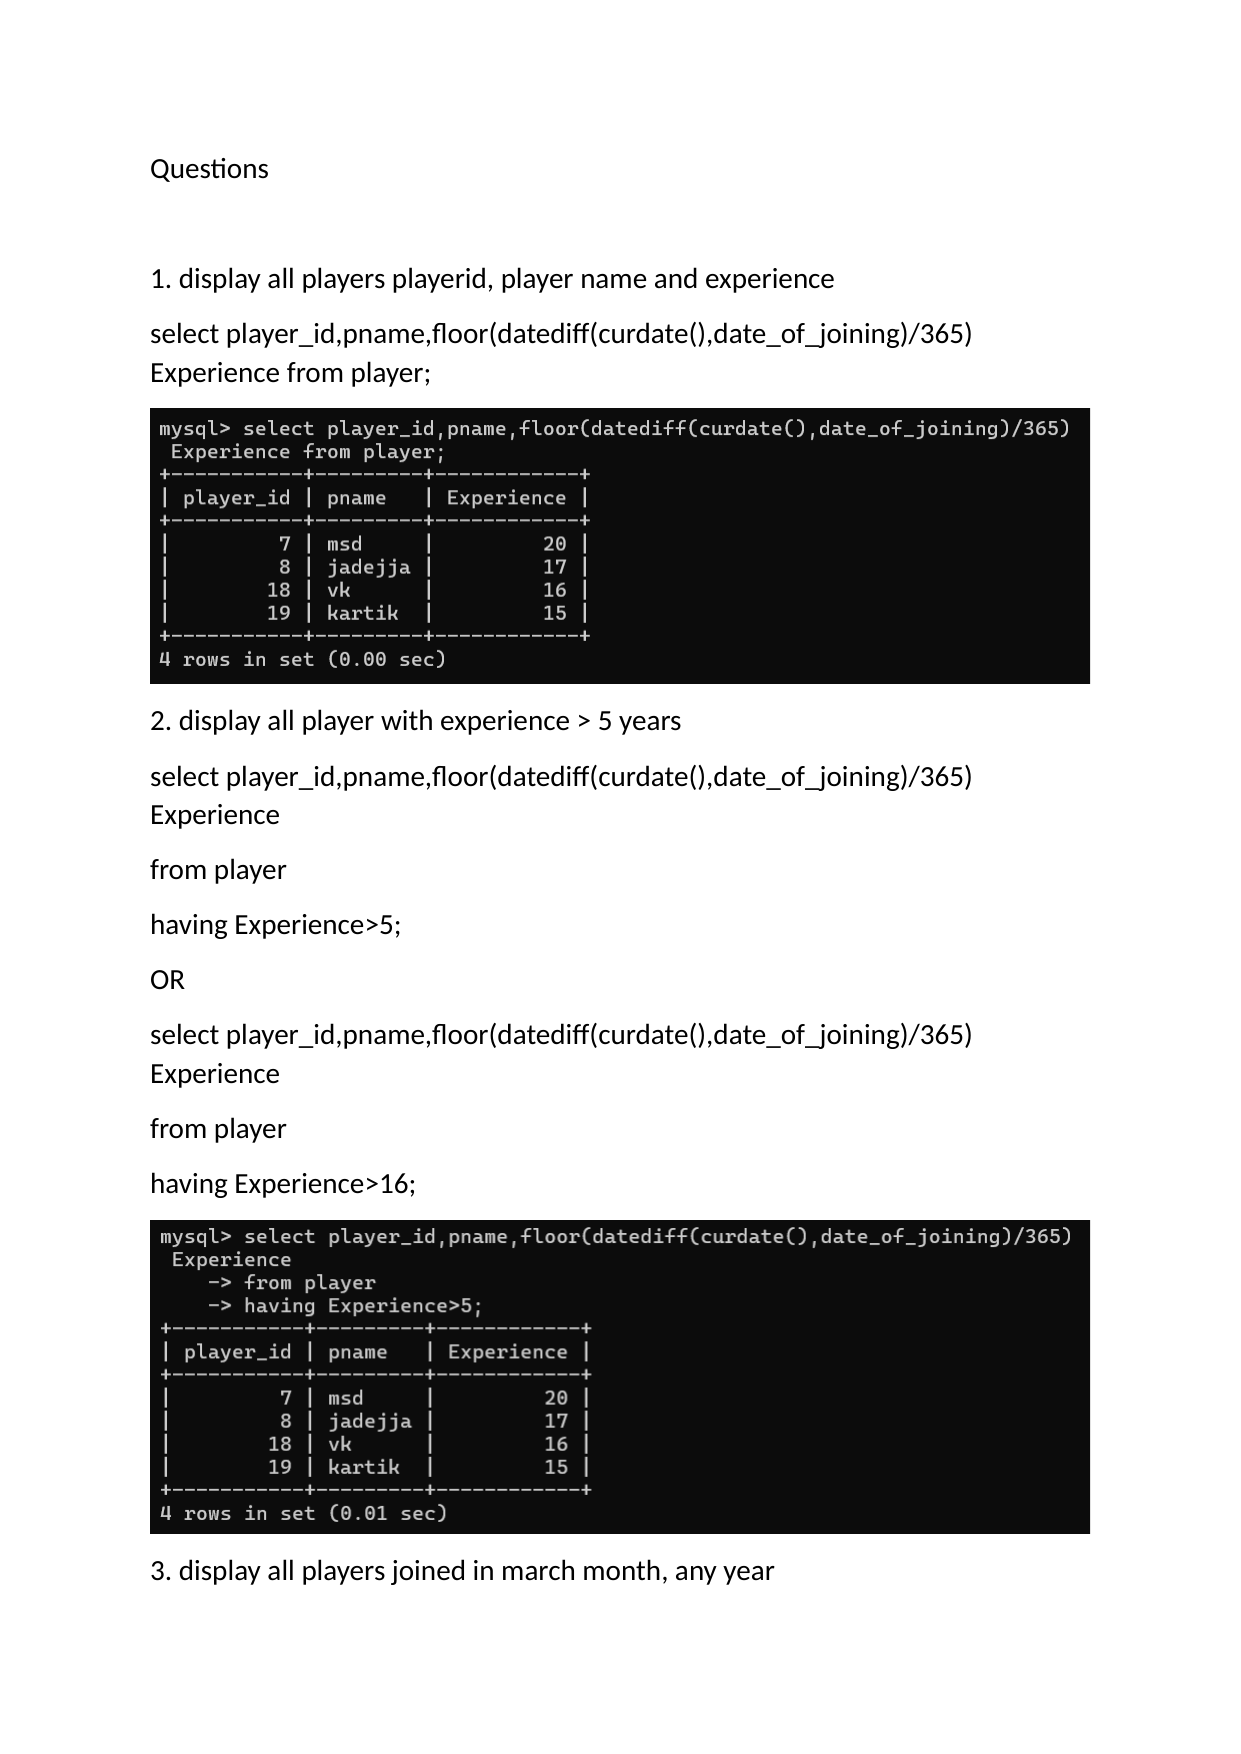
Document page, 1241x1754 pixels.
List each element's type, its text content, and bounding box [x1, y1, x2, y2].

picture [150, 408, 1091, 684]
text from player [150, 1110, 1090, 1146]
text 3. display all players joined in march month, any year [150, 1552, 1090, 1588]
text from player [150, 851, 1090, 887]
text having Experience>16; [150, 1165, 1090, 1201]
text OR [150, 961, 1090, 997]
text having Experience>5; [150, 906, 1090, 942]
text select player_id,pname,floor(datediff(curdate(),date_of_joining)/365) Experience from player; [150, 315, 1090, 389]
picture [150, 1220, 1091, 1534]
text select player_id,pname,floor(datediff(curdate(),date_of_joining)/365) Experience [150, 1016, 1090, 1091]
text select player_id,pname,floor(datediff(curdate(),date_of_joining)/365) Experience [150, 758, 1090, 832]
text 1. display all players playerid, player name and experience [150, 260, 1090, 296]
text 2. display all player with experience > 5 years [150, 702, 1090, 738]
text Questions [150, 150, 1090, 186]
